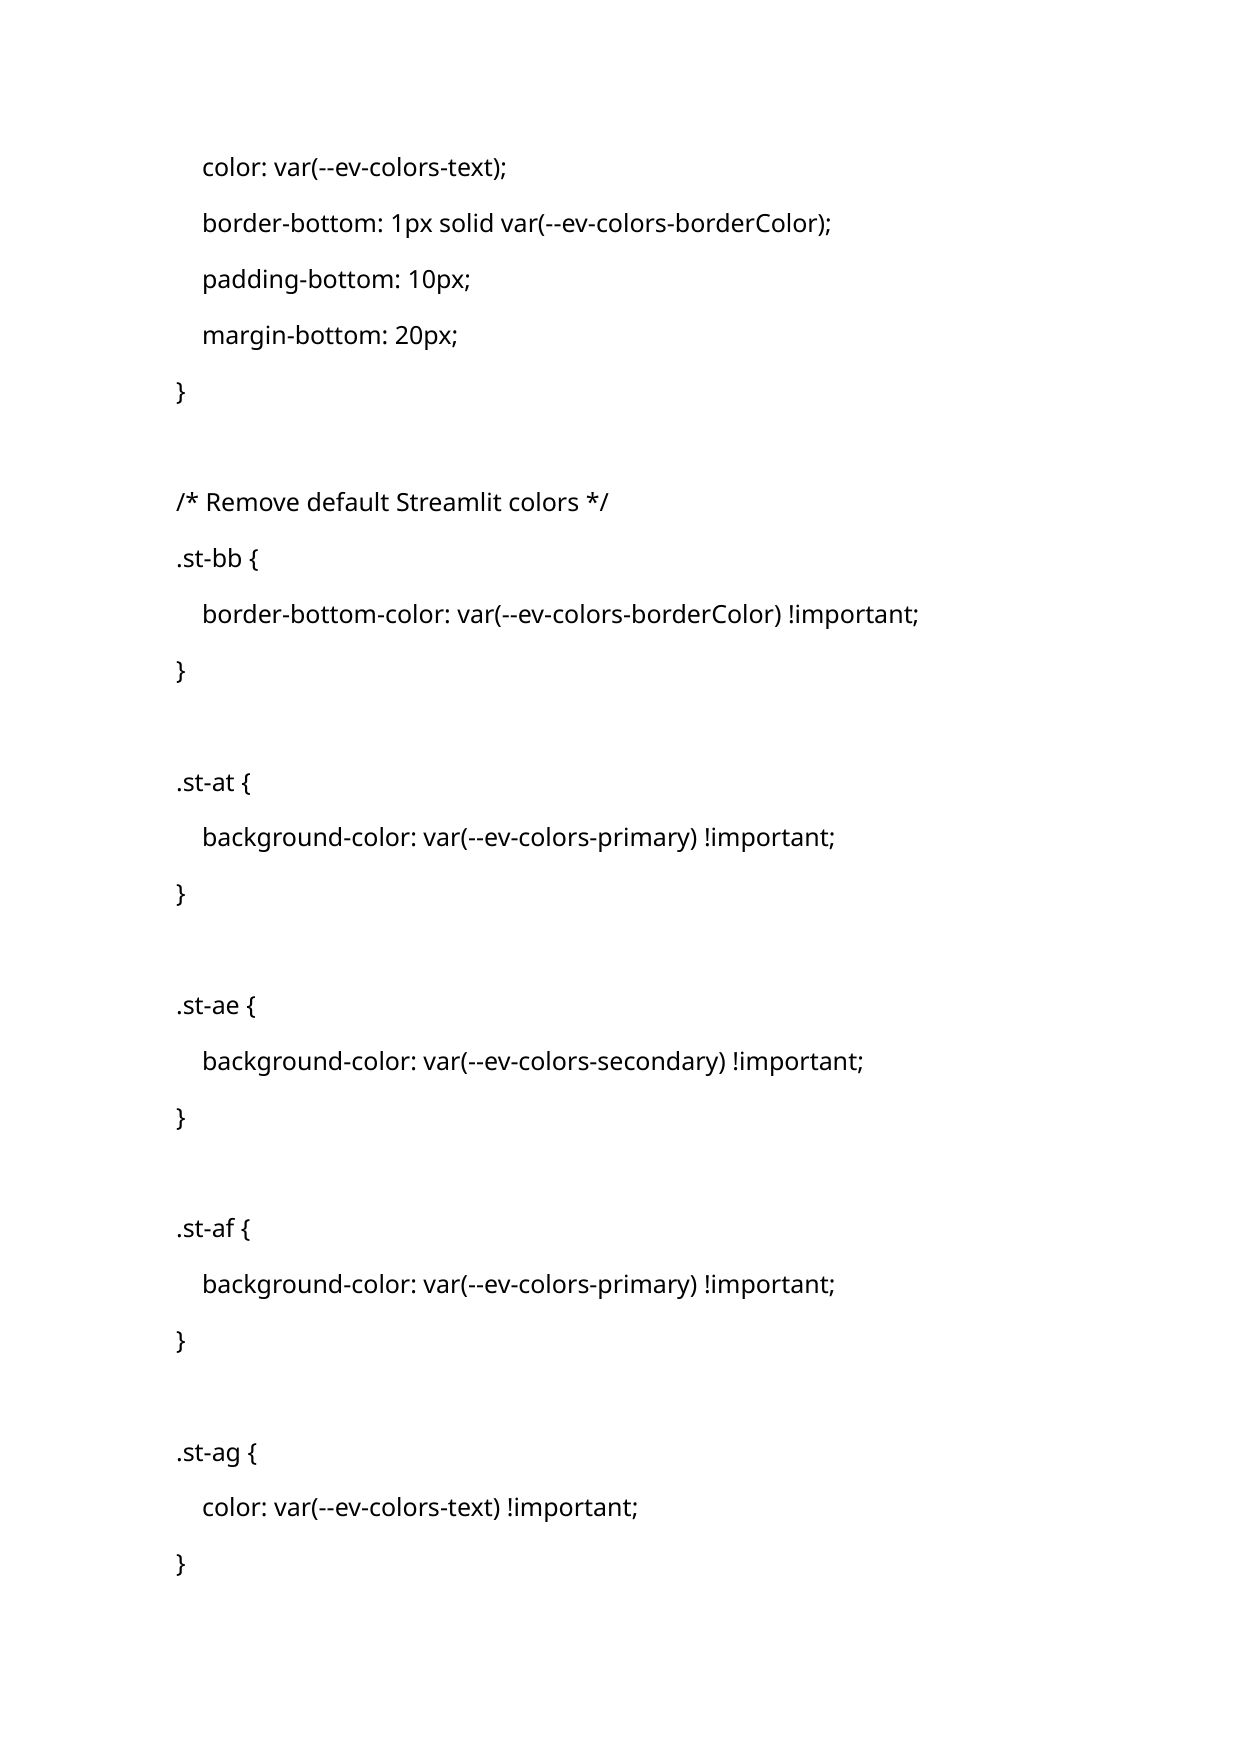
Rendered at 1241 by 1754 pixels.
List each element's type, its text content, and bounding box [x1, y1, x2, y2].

text background-color: var(--ev-colors-secondary) !important; [150, 1043, 1090, 1077]
text .st-ag { [150, 1434, 1090, 1468]
text } [150, 373, 1090, 407]
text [150, 1490, 1090, 1524]
text } [150, 652, 1090, 687]
text border-bottom: 1px solid var(--ev-colors-borderColor); [150, 206, 1090, 240]
text } [150, 876, 1090, 910]
text color: var(--ev-colors-text); [150, 150, 1090, 184]
text padding-bottom: 10px; [150, 262, 1090, 296]
text background-color: var(--ev-colors-primary) !important; [150, 1267, 1090, 1301]
text .st-bb { [150, 541, 1090, 575]
text background-color: var(--ev-colors-primary) !important; [150, 820, 1090, 854]
text } [150, 1099, 1090, 1133]
text .st-ae { [150, 987, 1090, 1022]
text /* Remove default Streamlit colors */ [150, 485, 1090, 519]
text .st-at { [150, 764, 1090, 798]
text margin-bottom: 20px; [150, 317, 1090, 352]
text .st-af { [150, 1211, 1090, 1245]
text } [150, 1546, 1090, 1580]
text } [150, 1322, 1090, 1357]
text border-bottom-color: var(--ev-colors-borderColor) !important; [150, 597, 1090, 631]
